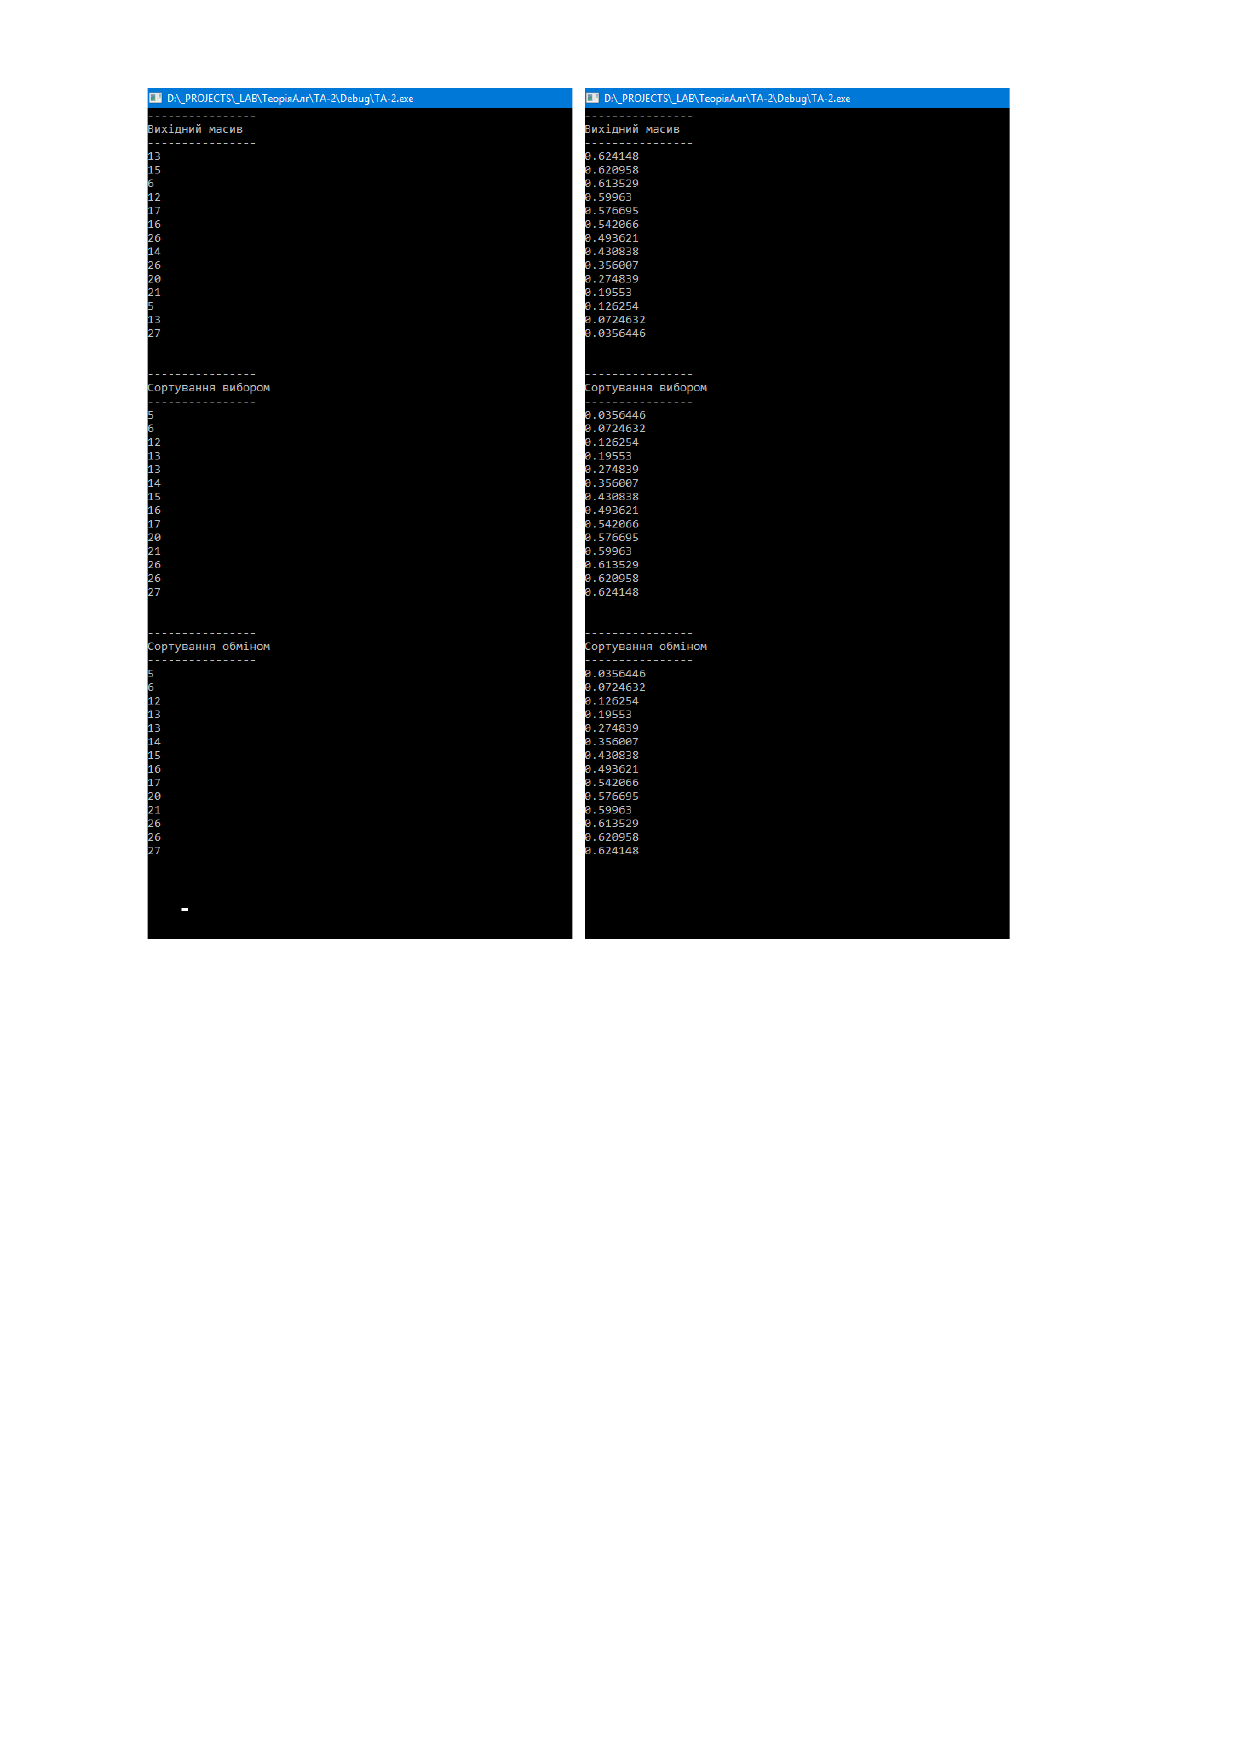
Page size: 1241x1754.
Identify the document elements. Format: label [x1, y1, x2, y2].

picture [147, 88, 573, 939]
picture [585, 88, 1010, 939]
